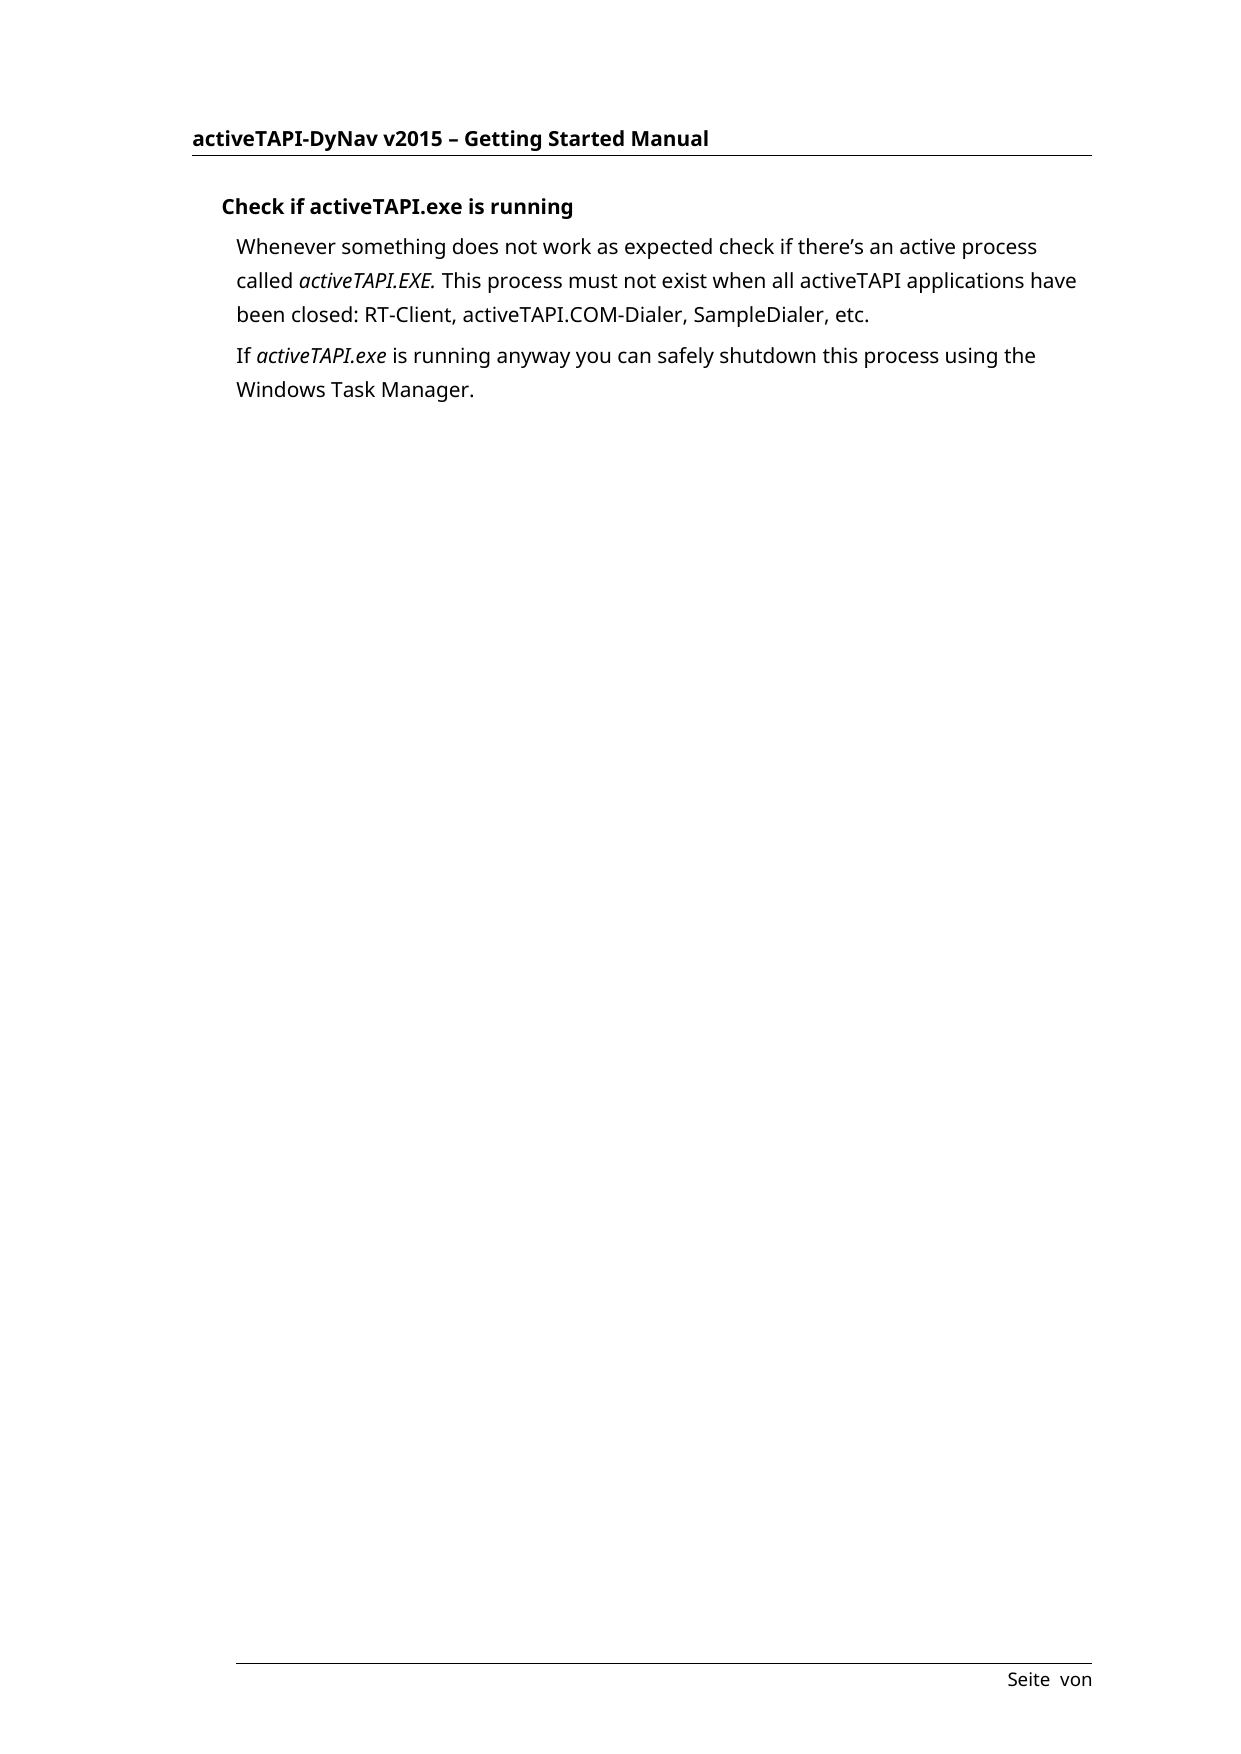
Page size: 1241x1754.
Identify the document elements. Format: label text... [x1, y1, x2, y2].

text Whenever something does not work as expected check if there’s an active process called activeTAPI.EXE. This process must not exist when all activeTAPI applications have been closed: RT-Client, activeTAPI.COM-Dialer, SampleDialer, etc. [236, 232, 1092, 329]
subtitle Check if activeTAPI.exe is running [221, 192, 1092, 220]
text If activeTAPI.exe is running anyway you can safely shutdown this process using the Windows Task Manager. [236, 341, 1092, 403]
